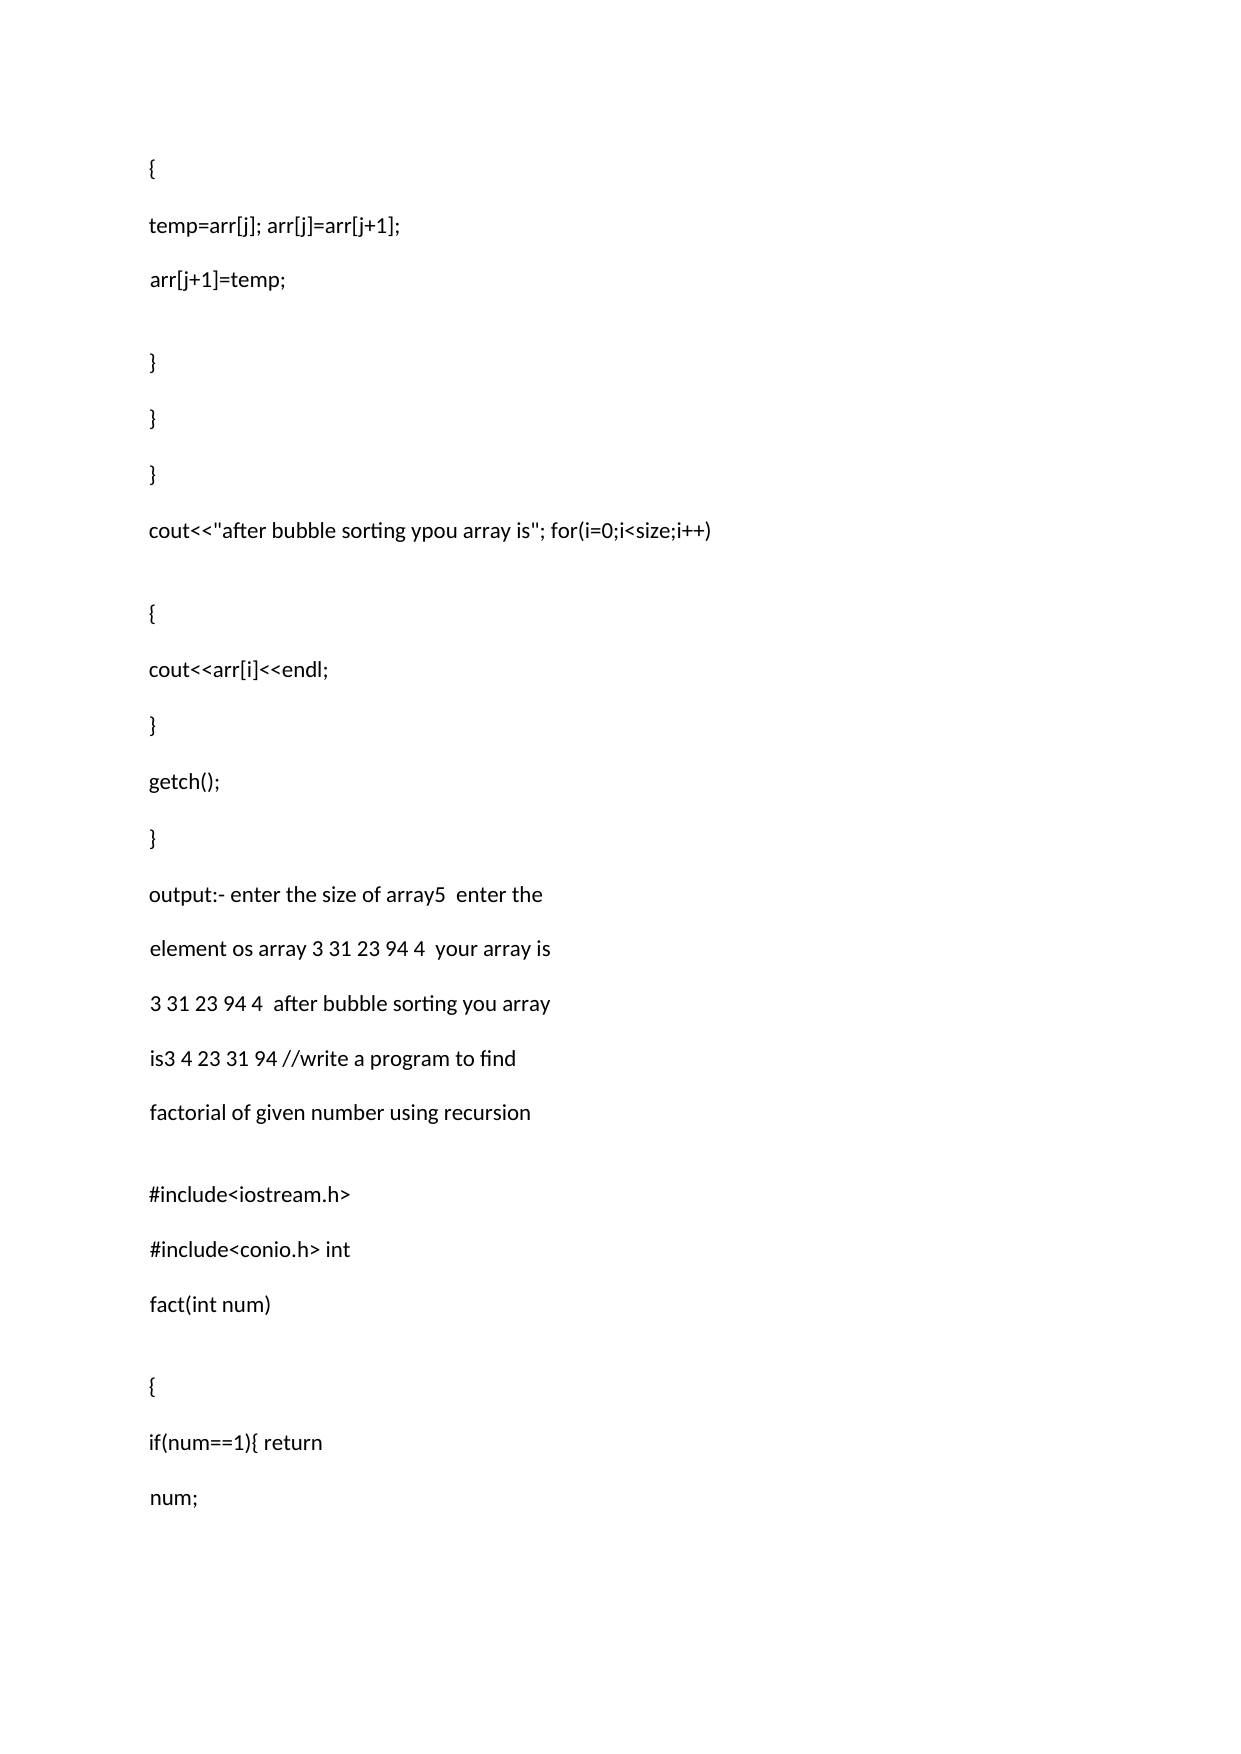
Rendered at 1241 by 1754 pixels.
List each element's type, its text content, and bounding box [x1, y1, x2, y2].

text if(num==1){ return num; [148, 1428, 325, 1511]
text temp=arr[j]; arr[j]=arr[j+1]; arr[j+1]=temp; [148, 211, 402, 293]
text } [148, 460, 798, 488]
text } [148, 404, 798, 432]
text #include<iostream.h> #include<conio.h> int fact(int num) [148, 1181, 358, 1318]
text { [148, 154, 798, 182]
text } [148, 711, 798, 739]
text { [148, 1372, 798, 1400]
text cout<<arr[i]<<endl; [148, 655, 798, 683]
text } [148, 348, 798, 376]
text } [148, 824, 798, 852]
text cout<<"after bubble sorting ypou array is"; for(i=0;i<size;i++) [148, 516, 715, 544]
text output:- enter the size of array5 enter the element os array 3 31 23 94 4 your array is 3 31 23 94 4 after bubble sorting you array is3 4 23 31 94 //write a program to find factorial of given number using recursion [148, 880, 566, 1126]
text { [148, 599, 798, 627]
text getch(); [148, 767, 798, 795]
